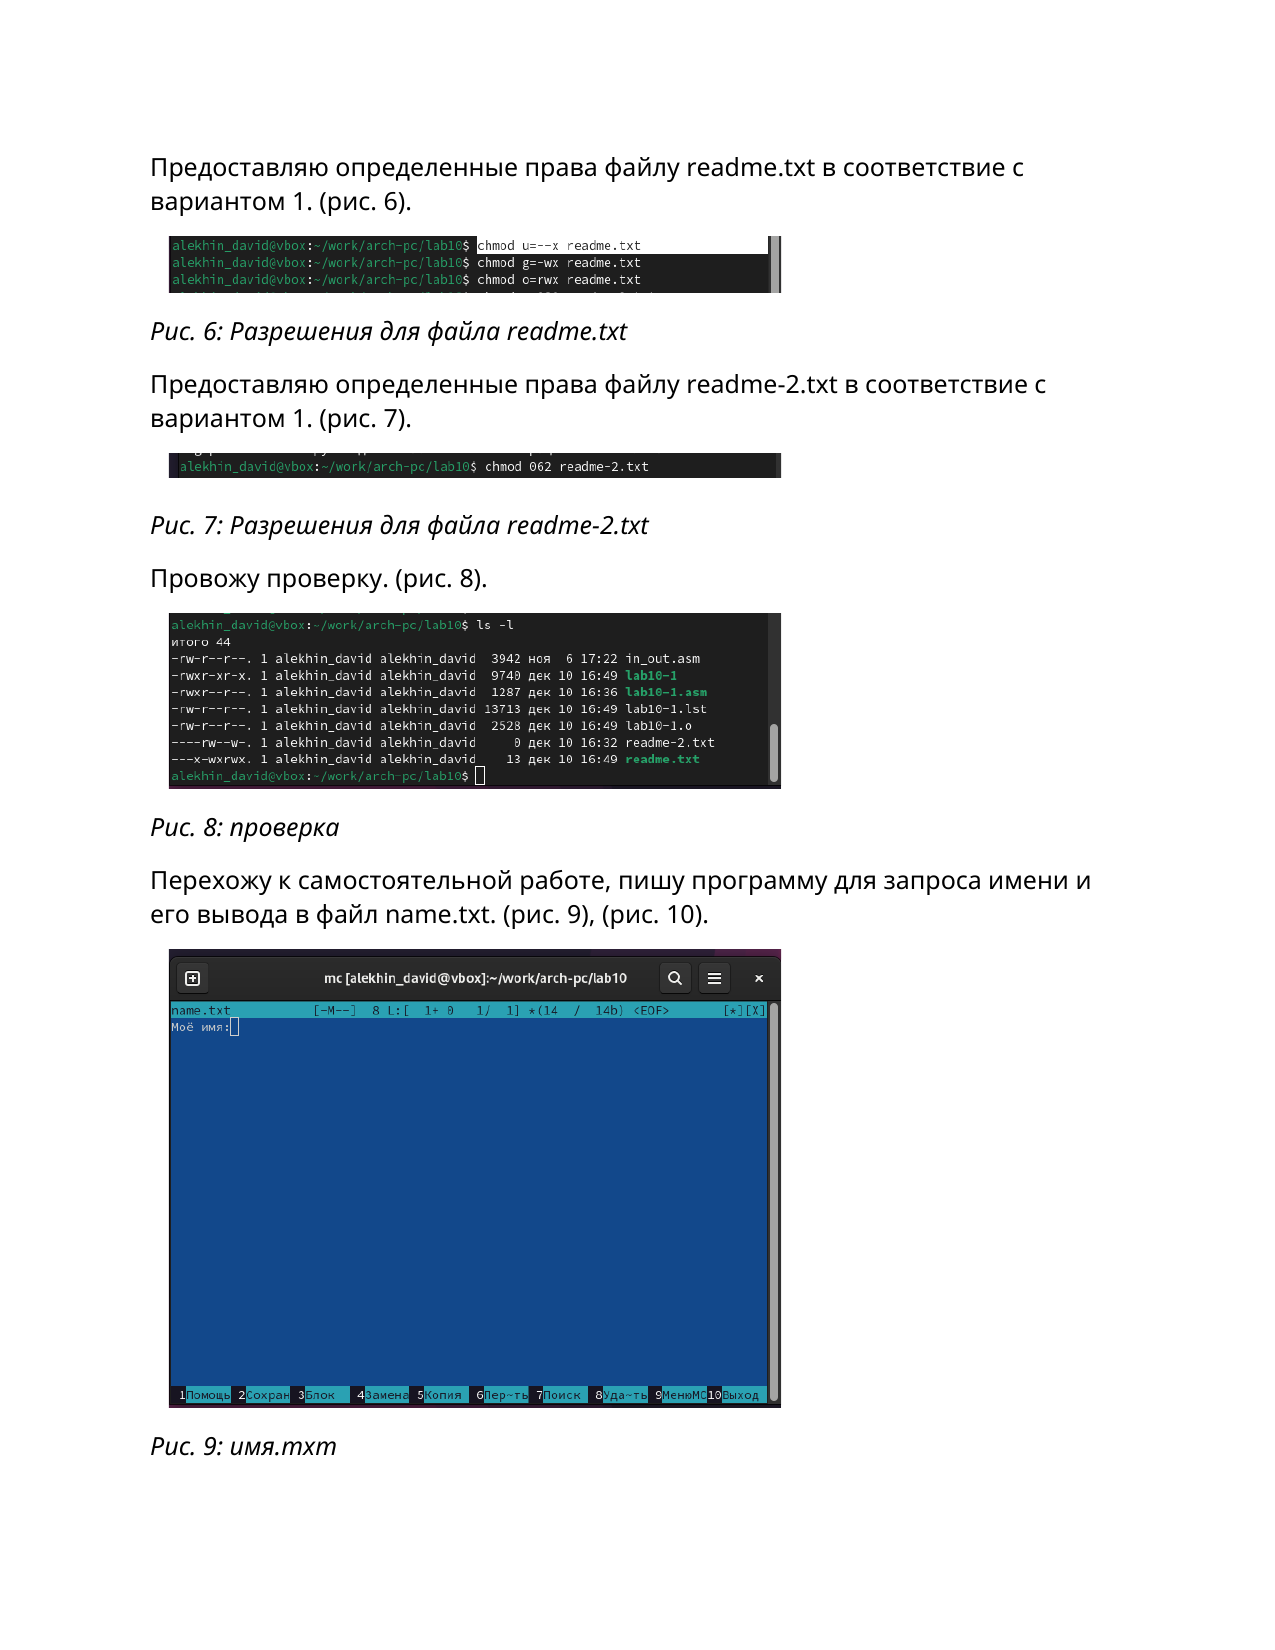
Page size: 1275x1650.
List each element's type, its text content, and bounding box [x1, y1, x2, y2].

text Рис. 6: Разрешения для файла readme.txt [150, 313, 1125, 347]
text Рис. 9: имя.тхт [150, 1429, 1125, 1463]
picture [168, 236, 782, 293]
picture [168, 949, 782, 1408]
text Рис. 7: Разрешения для файла readme-2.txt [150, 508, 1125, 542]
picture [168, 453, 782, 478]
text Предоставляю определенные права файлу readme-2.txt в соответствие с вариантом 1. (рис. 7). [150, 366, 1125, 434]
text Провожу проверку. (рис. 8). [150, 561, 1125, 595]
picture [168, 613, 782, 789]
text Перехожу к самостоятельной работе, пишу программу для запроса имени и его вывода в файл name.txt. (рис. 9), (рис. 10). [150, 863, 1125, 931]
text Рис. 8: проверка [150, 810, 1125, 844]
text Предоставляю определенные права файлу readme.txt в соответствие с вариантом 1. (рис. 6). [150, 150, 1125, 218]
